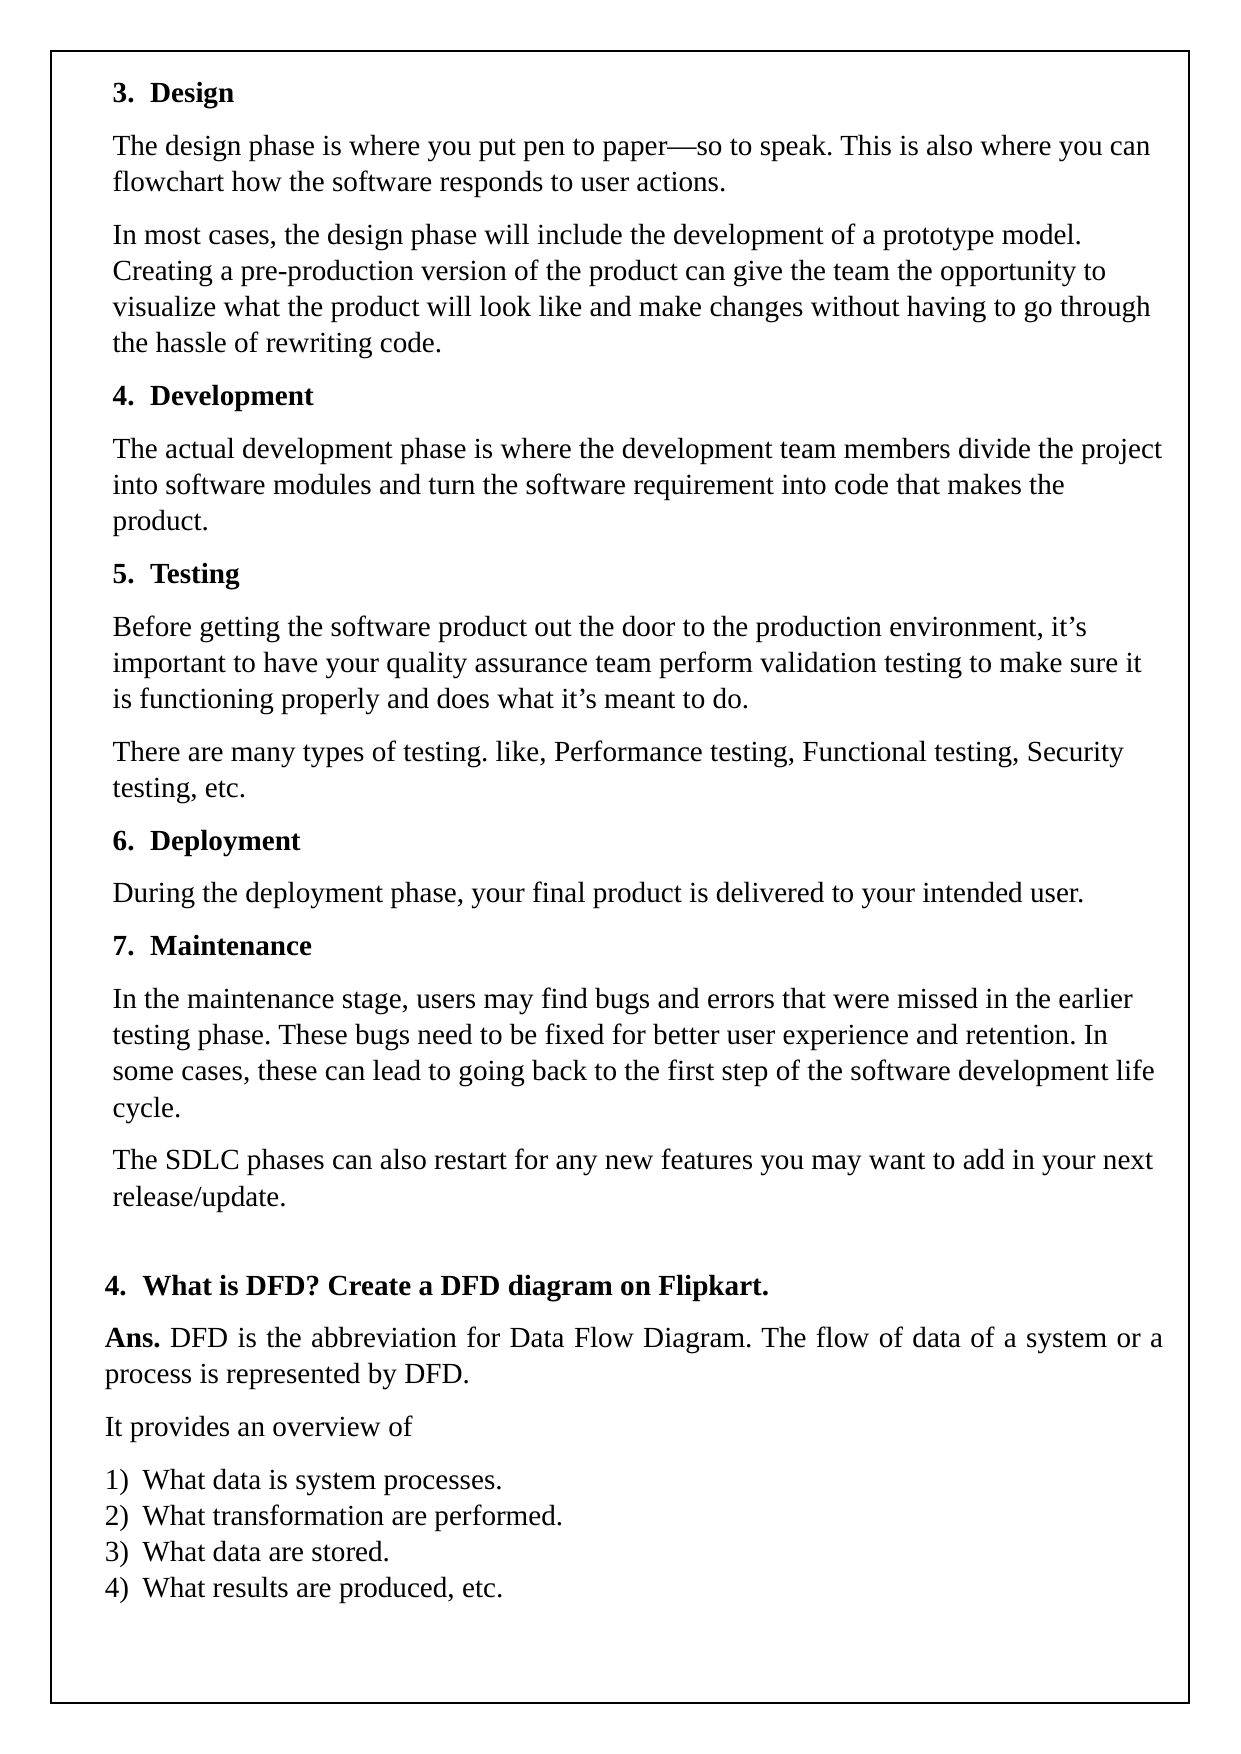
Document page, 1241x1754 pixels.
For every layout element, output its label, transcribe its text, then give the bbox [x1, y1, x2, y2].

text During the deployment phase, your final product is delivered to your intended user. [112, 876, 1165, 909]
text In most cases, the design phase will include the development of a prototype model. Creating a pre-production version of the product can give the team the opportunity to visualize what the product will look like and make changes without having to go through the hassle of rewriting code. [112, 217, 1165, 359]
text The actual development phase is where the development team members divide the project into software modules and turn the software requirement into code that makes the product. [112, 431, 1165, 537]
list Design [112, 75, 1165, 108]
text There are many types of testing. like, Performance testing, Functional testing, Security testing, etc. [112, 734, 1165, 803]
text The design phase is where you put pen to paper—so to speak. This is also where you can flowchart how the software responds to user actions. [112, 128, 1165, 197]
text In the maintenance stage, users may find bugs and errors that were missed in the earlier testing phase. These bugs need to be fixed for better user experience and retention. In some cases, these can lead to going back to the first step of the software development life cycle. [112, 981, 1165, 1123]
list What results are produced, etc. [104, 1571, 1165, 1604]
text Ans. DFD is the abbreviation for Data Flow Diagram. The flow of data of a system or a process is represented by DFD. [104, 1320, 1165, 1390]
list What transformation are performed. [104, 1498, 1165, 1532]
text It provides an overview of [104, 1409, 1165, 1443]
list What is DFD? Create a DFD diagram on Flipkart. [104, 1268, 1165, 1301]
list Deployment [112, 823, 1165, 856]
list Maintenance [112, 928, 1165, 962]
list What data is system processes. [104, 1462, 1165, 1496]
list Development [112, 378, 1165, 412]
text The SDLC phases can also restart for any new features you may want to add in your next release/update. [112, 1142, 1165, 1212]
text Before getting the software product out the door to the production environment, it’s important to have your quality assurance team perform validation testing to make sure it is functioning properly and does what it’s meant to do. [112, 609, 1165, 714]
list What data are stored. [104, 1534, 1165, 1568]
list Testing [112, 556, 1165, 589]
